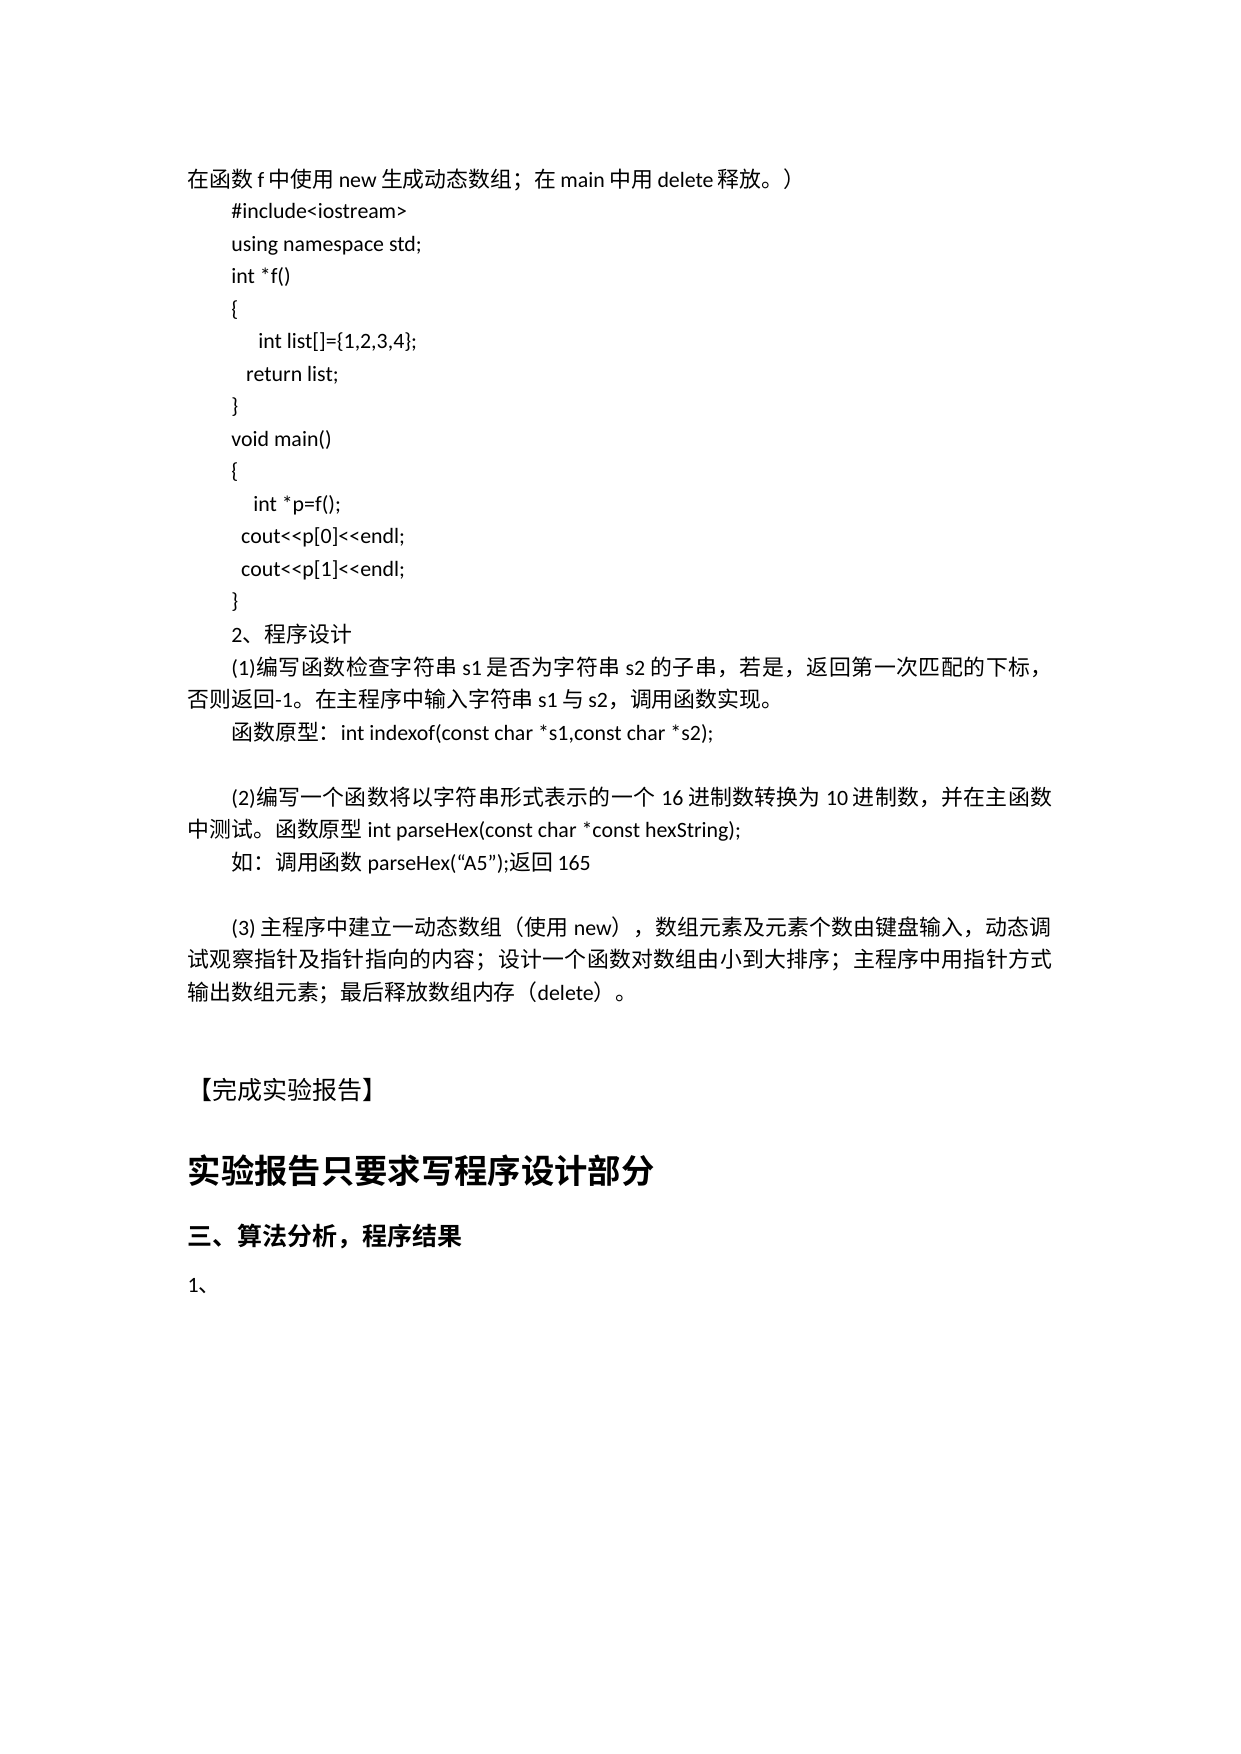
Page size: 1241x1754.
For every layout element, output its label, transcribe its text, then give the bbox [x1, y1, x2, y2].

text (2)编写一个函数将以字符串形式表示的一个16进制数转换为10进制数，并在主函数中测试。函数原型 int parseHex(const char *const hexString); [187, 779, 1053, 844]
text 实验报告只要求写程序设计部分 [187, 1137, 1053, 1202]
text return list; [187, 357, 1053, 389]
text cout<<p[1]<<endl; [187, 552, 1053, 584]
text 1、 [187, 1267, 1053, 1299]
text int *f() [187, 259, 1053, 292]
text 函数原型：int indexof(const char *s1,const char *s2); [187, 714, 1053, 747]
text cout<<p[0]<<endl; [187, 519, 1053, 552]
text } [187, 584, 1053, 617]
text (1)编写函数检查字符串s1是否为字符串s2的子串，若是，返回第一次匹配的下标，否则返回-1。在主程序中输入字符串s1与s2，调用函数实现。 [187, 649, 1053, 714]
text int list[]={1,2,3,4}; [187, 324, 1053, 357]
text { [187, 454, 1053, 487]
list 主程序中建立一动态数组（使用new），数组元素及元素个数由键盘输入，动态调试观察指针及指针指向的内容；设计一个函数对数组由小到大排序；主程序中用指针方式输出数组元素；最后释放数组内存（delete）。 [187, 909, 1053, 1007]
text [187, 162, 1053, 194]
text { [187, 292, 1053, 324]
text } [187, 389, 1053, 422]
text 如：调用函数 parseHex(“A5”);返回165 [187, 844, 1053, 877]
text int *p=f(); [187, 487, 1053, 519]
text 【完成实验报告】 [187, 1056, 1053, 1121]
text 2、程序设计 [187, 617, 1053, 649]
text 三、算法分析，程序结果 [187, 1202, 1053, 1267]
text #include<iostream> [187, 194, 1053, 227]
text void main() [187, 422, 1053, 454]
text using namespace std; [187, 227, 1053, 259]
